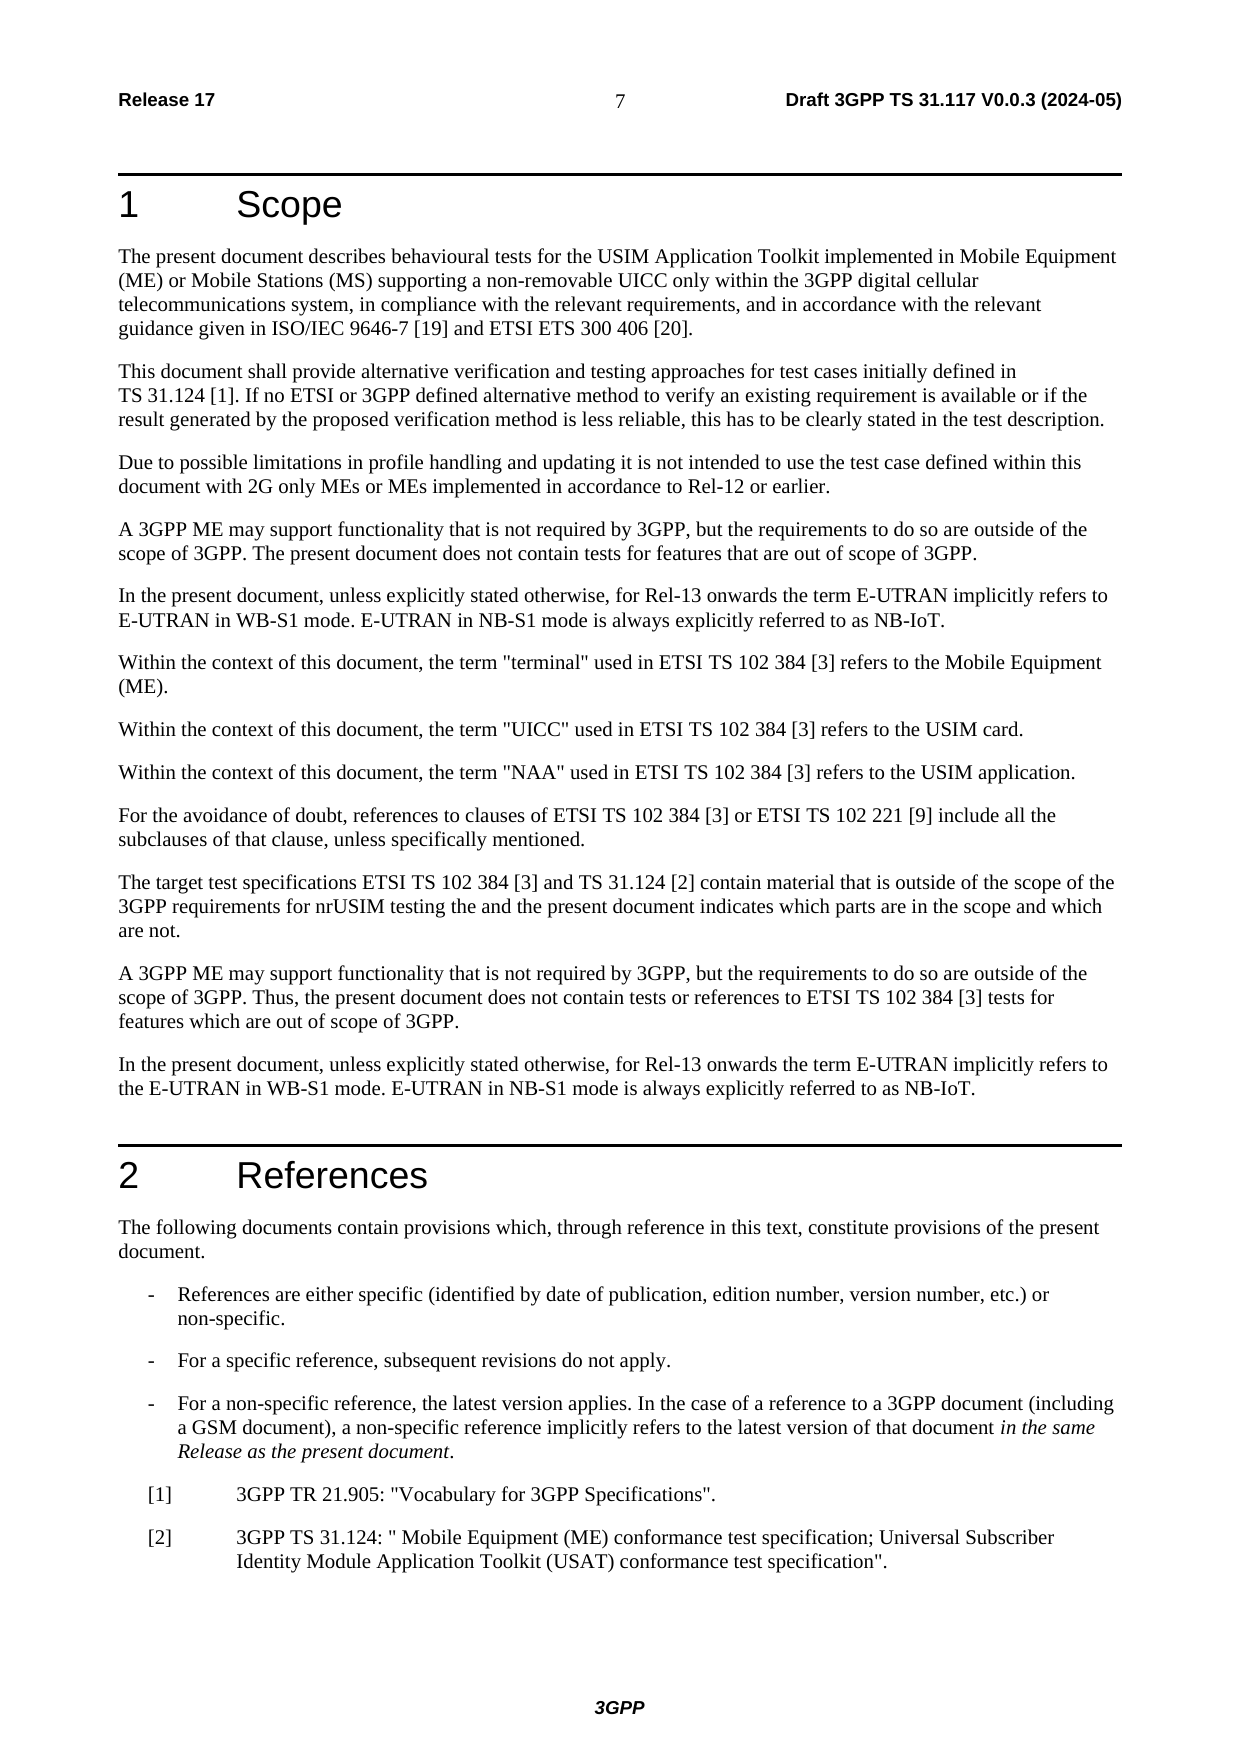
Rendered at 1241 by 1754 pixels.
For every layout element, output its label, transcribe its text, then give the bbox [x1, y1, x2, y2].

text In the present document, unless explicitly stated otherwise, for Rel-13 onwards the term E-UTRAN implicitly refers to E-UTRAN in WB-S1 mode. E-UTRAN in NB-S1 mode is always explicitly referred to as NB-IoT. [118, 583, 1122, 632]
list 3GPP TS 31.124: " Mobile Equipment (ME) conformance test specification; Universal Subscriber Identity Module Application Toolkit (USAT) conformance test specification". [148, 1525, 1122, 1573]
text - References are either specific (identified by date of publication, edition number, version number, etc.) or non-specific. [148, 1282, 1122, 1330]
text The following documents contain provisions which, through reference in this text, constitute provisions of the present document. [118, 1215, 1122, 1263]
text The target test specifications ETSI TS 102 384 [3] and TS 31.124 [2] contain material that is outside of the scope of the 3GPP requirements for nrUSIM testing the and the present document indicates which parts are in the scope and which are not. [118, 870, 1122, 942]
text A 3GPP ME may support functionality that is not required by 3GPP, but the requirements to do so are outside of the scope of 3GPP. The present document does not contain tests for features that are out of scope of 3GPP. [118, 517, 1122, 565]
text For the avoidance of doubt, references to clauses of ETSI TS 102 384 [3] or ETSI TS 102 221 [9] include all the subclauses of that clause, unless specifically mentioned. [118, 803, 1122, 851]
subtitle 1 Scope [118, 176, 1122, 225]
text The present document describes behavioural tests for the USIM Application Toolkit implemented in Mobile Equipment (ME) or Mobile Stations (MS) supporting a non-removable UICC only within the 3GPP digital cellular telecommunications system, in compliance with the relevant requirements, and in accordance with the relevant guidance given in ISO/IEC 9646-7 [19] and ETSI ETS 300 406 [20]. [118, 244, 1122, 340]
text Due to possible limitations in profile handling and updating it is not intended to use the test case defined within this document with 2G only MEs or MEs implemented in accordance to Rel-12 or earlier. [118, 450, 1122, 498]
text Within the context of this document, the term "UICC" used in ETSI TS 102 384 [3] refers to the USIM card. [118, 717, 1122, 741]
text Within the context of this document, the term "NAA" used in ETSI TS 102 384 [3] refers to the USIM application. [118, 760, 1122, 784]
subtitle 2 References [118, 1147, 1122, 1196]
text In the present document, unless explicitly stated otherwise, for Rel-13 onwards the term E-UTRAN implicitly refers to the E-UTRAN in WB-S1 mode. E-UTRAN in NB-S1 mode is always explicitly referred to as NB-IoT. [118, 1052, 1122, 1100]
text A 3GPP ME may support functionality that is not required by 3GPP, but the requirements to do so are outside of the scope of 3GPP. Thus, the present document does not contain tests or references to ETSI TS 102 384 [3] tests for features which are out of scope of 3GPP. [118, 961, 1122, 1033]
list 3GPP TR 21.905: "Vocabulary for 3GPP Specifications". [148, 1482, 1122, 1506]
text - For a non-specific reference, the latest version applies. In the case of a reference to a 3GPP document (including a GSM document), a non-specific reference implicitly refers to the latest version of that document in the same Release as the present document. [148, 1391, 1122, 1463]
text This document shall provide alternative verification and testing approaches for test cases initially defined in TS 31.124 [2]. If no ETSI or 3GPP defined alternative method to verify an existing requirement is available or if the result generated by the proposed verification method is less reliable, this has to be clearly stated in the test description. [118, 359, 1122, 431]
text - For a specific reference, subsequent revisions do not apply. [148, 1348, 1122, 1372]
text Within the context of this document, the term "terminal" used in ETSI TS 102 384 [3] refers to the Mobile Equipment (ME). [118, 650, 1122, 698]
